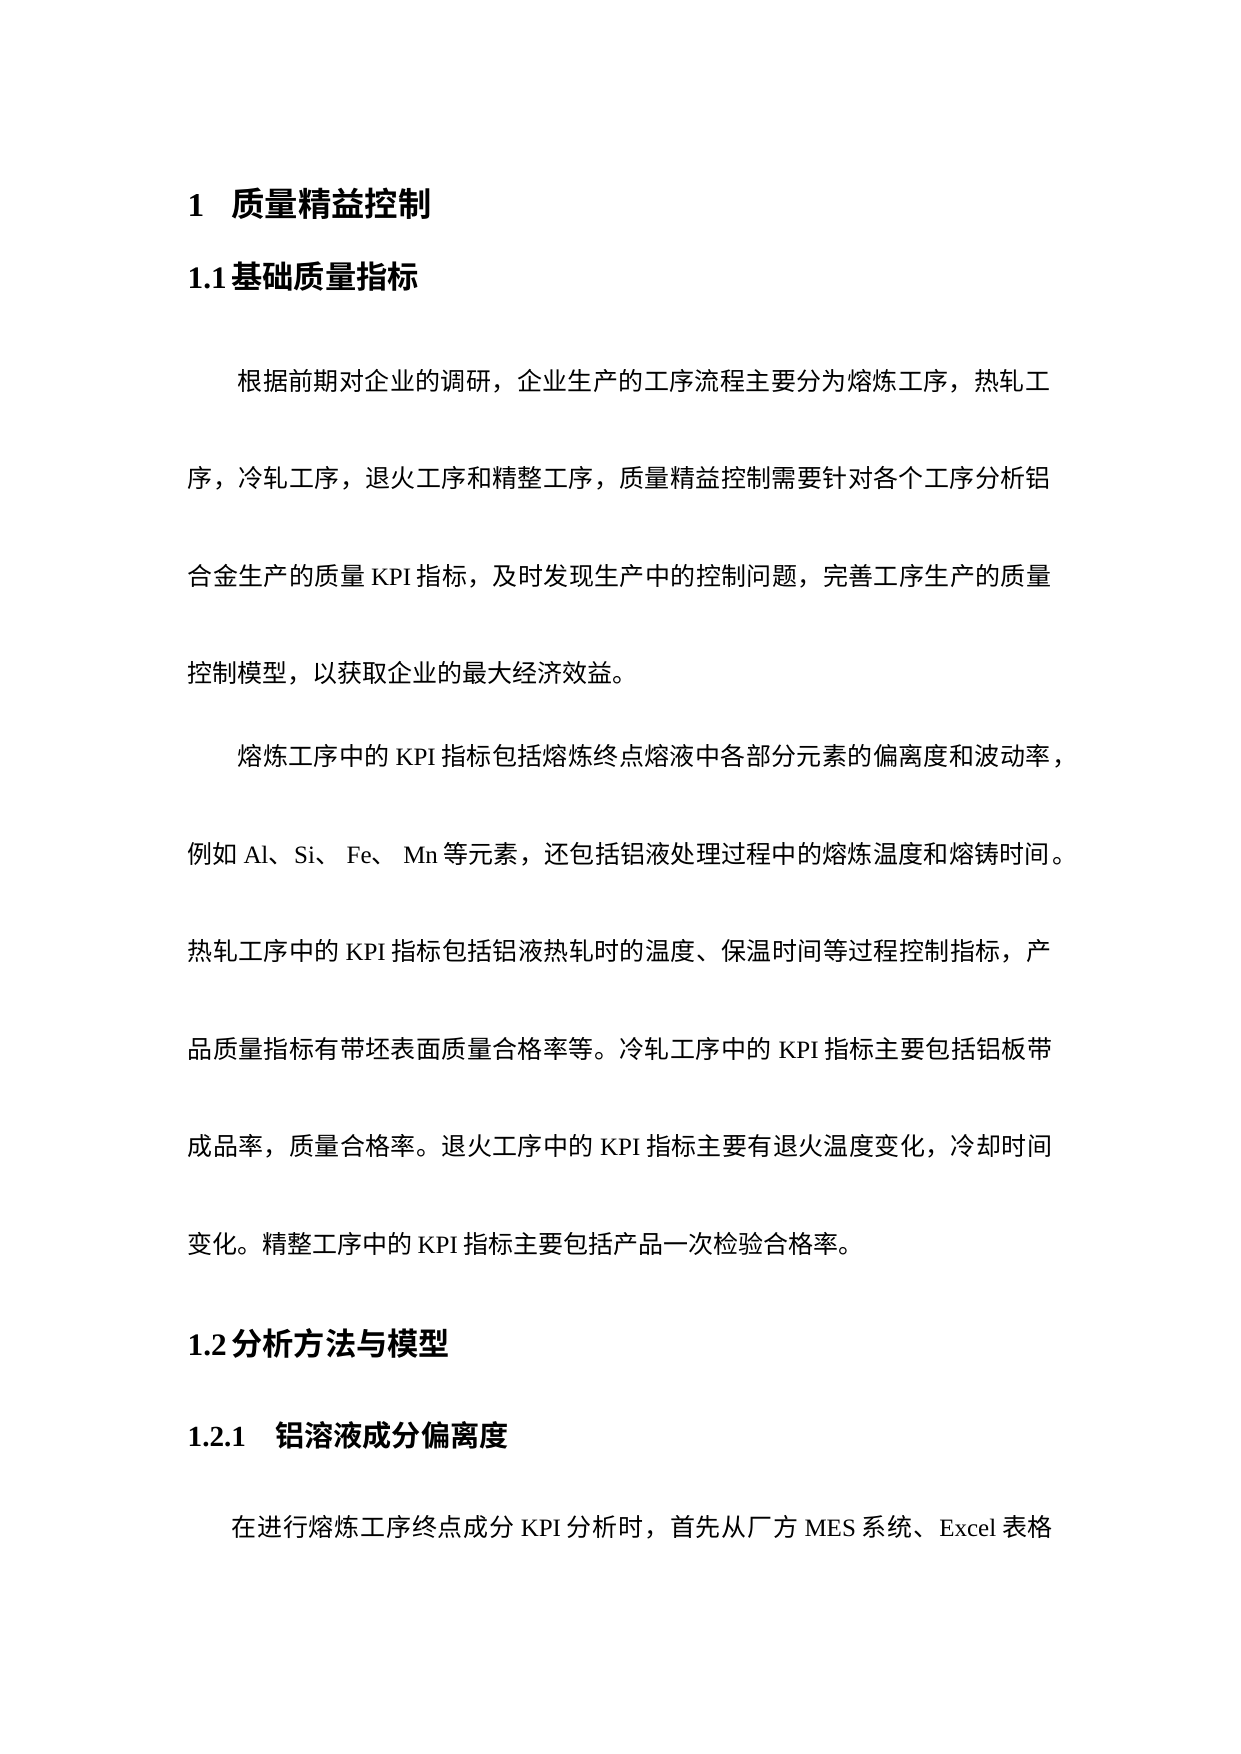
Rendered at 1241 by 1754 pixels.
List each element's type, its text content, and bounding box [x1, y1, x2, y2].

text 熔炼工序中的KPI指标包括熔炼终点熔液中各部分元素的偏离度和波动率，例如Al、Si、 Fe、 Mn等元素，还包括铝液处理过程中的熔炼温度和熔铸时间。热轧工序中的KPI指标包括铝液热轧时的温度、保温时间等过程控制指标，产品质量指标有带坯表面质量合格率等。冷轧工序中的KPI指标主要包括铝板带成品率，质量合格率。退火工序中的KPI指标主要有退火温度变化，冷却时间变化。精整工序中的KPI指标主要包括产品一次检验合格率。 [187, 722, 1053, 1275]
subtitle 分析方法与模型 [187, 1309, 1053, 1374]
subtitle 铝溶液成分偏离度 [187, 1413, 1053, 1455]
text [187, 1493, 1053, 1558]
subtitle 质量精益控制 [187, 178, 1053, 226]
subtitle 基础质量指标 [187, 243, 1053, 308]
text 根据前期对企业的调研，企业生产的工序流程主要分为熔炼工序，热轧工序，冷轧工序，退火工序和精整工序，质量精益控制需要针对各个工序分析铝合金生产的质量KPI指标，及时发现生产中的控制问题，完善工序生产的质量控制模型，以获取企业的最大经济效益。 [187, 347, 1053, 704]
